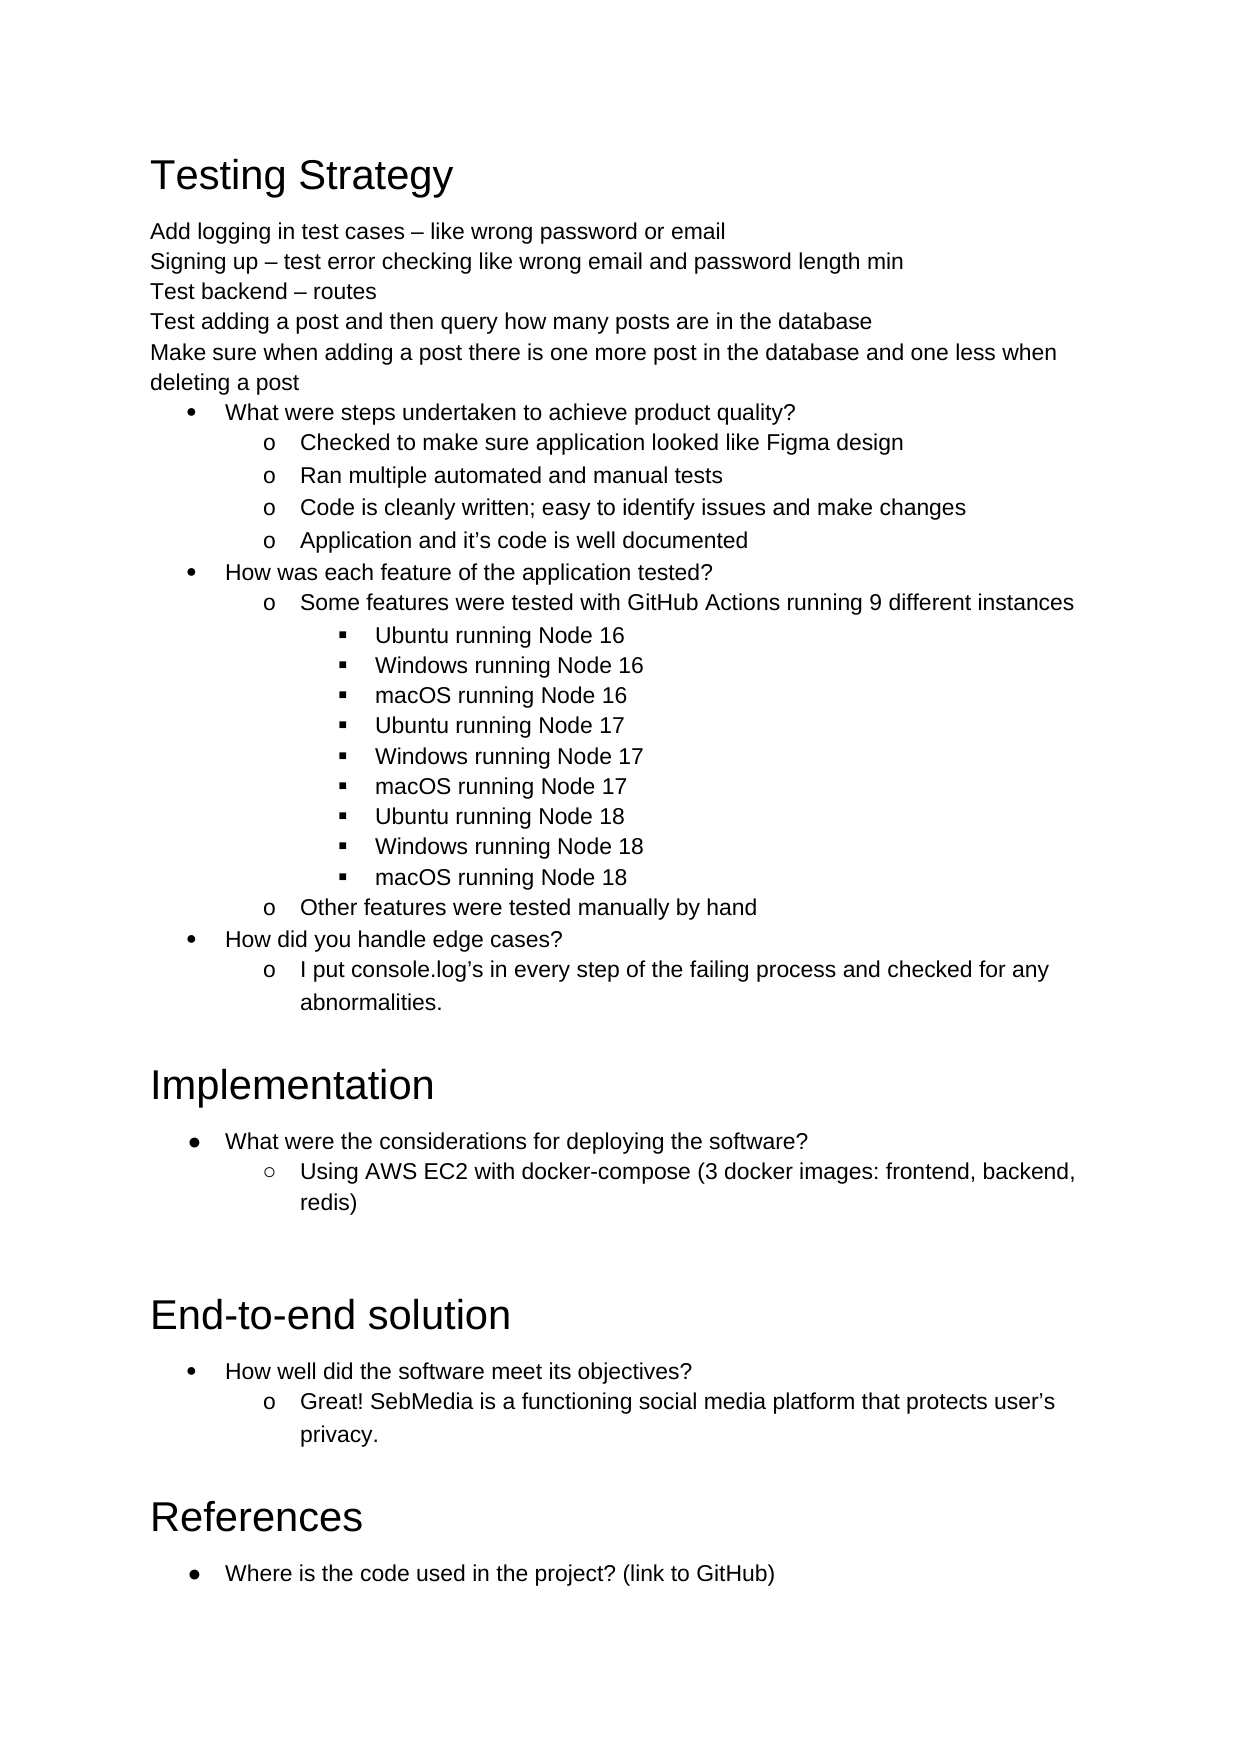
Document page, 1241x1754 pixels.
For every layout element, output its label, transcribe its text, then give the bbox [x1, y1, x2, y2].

text Signing up – test error checking like wrong email and password length min [150, 248, 1090, 274]
list Ubuntu running Node 16 [337, 622, 1090, 648]
list macOS running Node 17 [337, 773, 1090, 799]
list Other features were tested manually by hand [262, 894, 1090, 922]
list macOS running Node 18 [337, 863, 1090, 890]
subtitle References [150, 1492, 1090, 1540]
list Code is cleanly written; easy to identify issues and make changes [262, 494, 1090, 522]
subtitle Implementation [150, 1060, 1090, 1108]
list Great! SebMedia is a functioning social media platform that protects user’s privacy. [262, 1388, 1090, 1447]
list How was each feature of the application tested? [187, 559, 1090, 585]
list Windows running Node 16 [337, 652, 1090, 678]
list Some features were tested with GitHub Actions running 9 different instances [262, 589, 1090, 618]
text Make sure when adding a post there is one more post in the database and one less when deleting a post [150, 338, 1090, 395]
list How did you handle edge cases? [187, 926, 1090, 952]
list macOS running Node 16 [337, 682, 1090, 708]
list Windows running Node 17 [337, 743, 1090, 769]
text Test backend – routes [150, 278, 1090, 304]
subtitle End-to-end solution [150, 1291, 1090, 1338]
list Ubuntu running Node 18 [337, 803, 1090, 829]
list I put console.log’s in every step of the failing process and checked for any abnormalities. [262, 956, 1090, 1015]
list Where is the code used in the project? (link to GitHub) [187, 1560, 1090, 1586]
list Using AWS EC2 with docker-compose (3 docker images: frontend, backend, redis) [262, 1158, 1090, 1215]
list Ubuntu running Node 17 [337, 712, 1090, 739]
list Application and it’s code is well documented [262, 527, 1090, 555]
list Checked to make sure application looked like Figma design [262, 429, 1090, 457]
text Add logging in test cases – like wrong password or email [150, 218, 1090, 244]
list How well did the software meet its objectives? [187, 1358, 1090, 1384]
text Test adding a post and then query how many posts are in the database [150, 308, 1090, 334]
list Windows running Node 18 [337, 833, 1090, 859]
subtitle Testing Strategy [150, 150, 1090, 198]
list What were steps undertaken to achieve product quality? [187, 399, 1090, 425]
list Ran multiple automated and manual tests [262, 462, 1090, 490]
list What were the considerations for deploying the software? [187, 1128, 1090, 1154]
